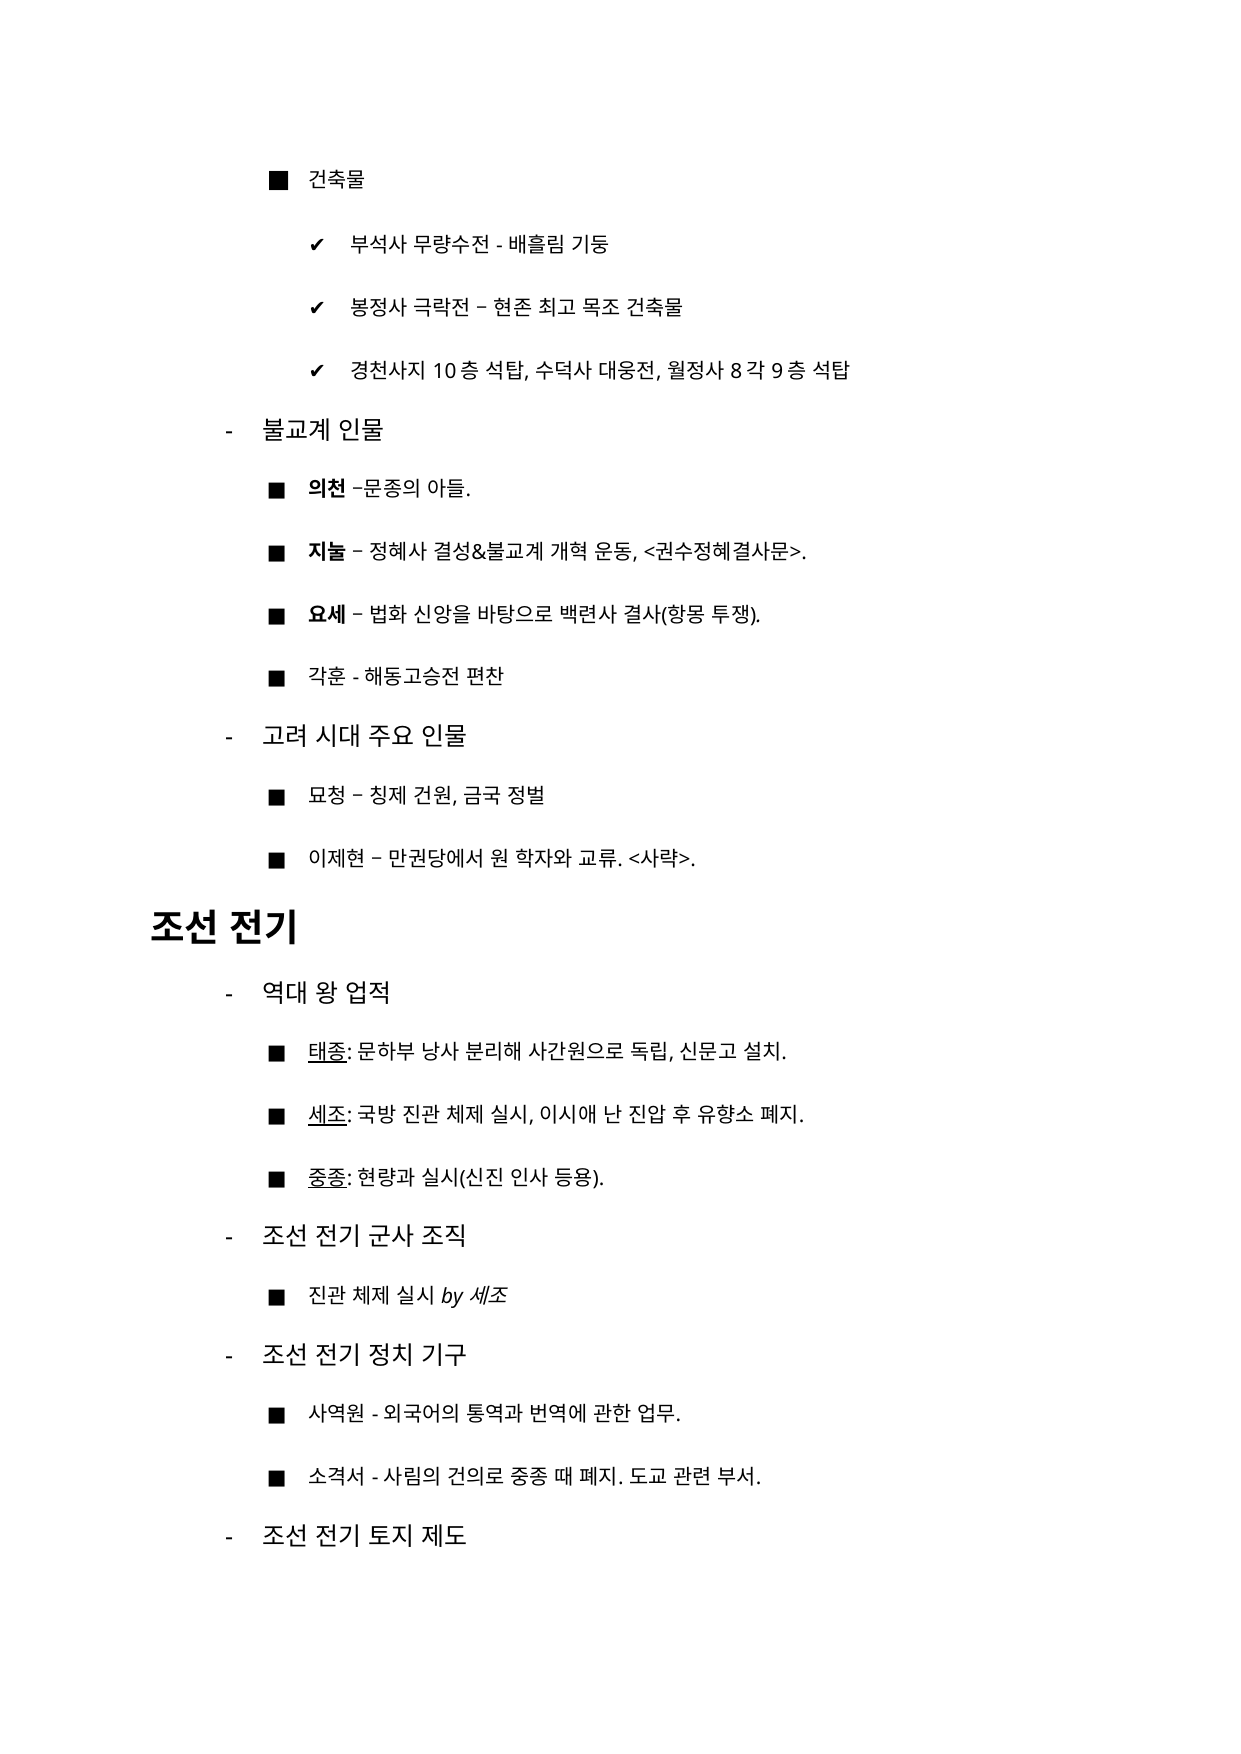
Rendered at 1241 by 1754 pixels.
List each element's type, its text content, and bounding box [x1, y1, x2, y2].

list 고려 시대 주요 인물 [225, 717, 1090, 753]
list 지눌 – 정혜사 결성&불교계 개혁 운동, <권수정혜결사문>. [267, 528, 1090, 571]
list 부석사 무량수전 - 배흘림 기둥 [308, 222, 1090, 265]
list 의천 –문종의 아들. [267, 466, 1090, 508]
list 불교계 인물 [225, 410, 1090, 446]
list 조선 전기 토지 제도 [225, 1516, 1090, 1553]
list 조선 전기 군사 조직 [225, 1217, 1090, 1253]
list 각훈 - 해동고승전 편찬 [267, 654, 1090, 697]
list 요세 – 법화 신앙을 바탕으로 백련사 결사(항몽 투쟁). [267, 591, 1090, 634]
list 봉정사 극락전 – 현존 최고 목조 건축물 [308, 285, 1090, 327]
list 사역원 - 외국어의 통역과 번역에 관한 업무. [267, 1391, 1090, 1434]
list 역대 왕 업적 [225, 973, 1090, 1009]
list 조선 전기 정치 기구 [225, 1335, 1090, 1372]
list 소격서 - 사림의 건의로 중종 때 폐지. 도교 관련 부서. [267, 1454, 1090, 1496]
list 중종: 현량과 실시(신진 인사 등용). [267, 1154, 1090, 1197]
list 건축물 [267, 150, 1090, 201]
subtitle 조선 전기 [150, 898, 1090, 952]
list 묘청 – 칭제 건원, 금국 정벌 [267, 772, 1090, 815]
list 진관 체제 실시 by 세조 [267, 1273, 1090, 1315]
list 태종: 문하부 낭사 분리해 사간원으로 독립, 신문고 설치. [267, 1029, 1090, 1071]
list 이제현 – 만권당에서 원 학자와 교류. <사략>. [267, 835, 1090, 878]
list 세조: 국방 진관 체제 실시, 이시애 난 진압 후 유향소 폐지. [267, 1091, 1090, 1134]
list 경천사지 10층 석탑, 수덕사 대웅전, 월정사 8각 9층 석탑 [308, 347, 1090, 390]
